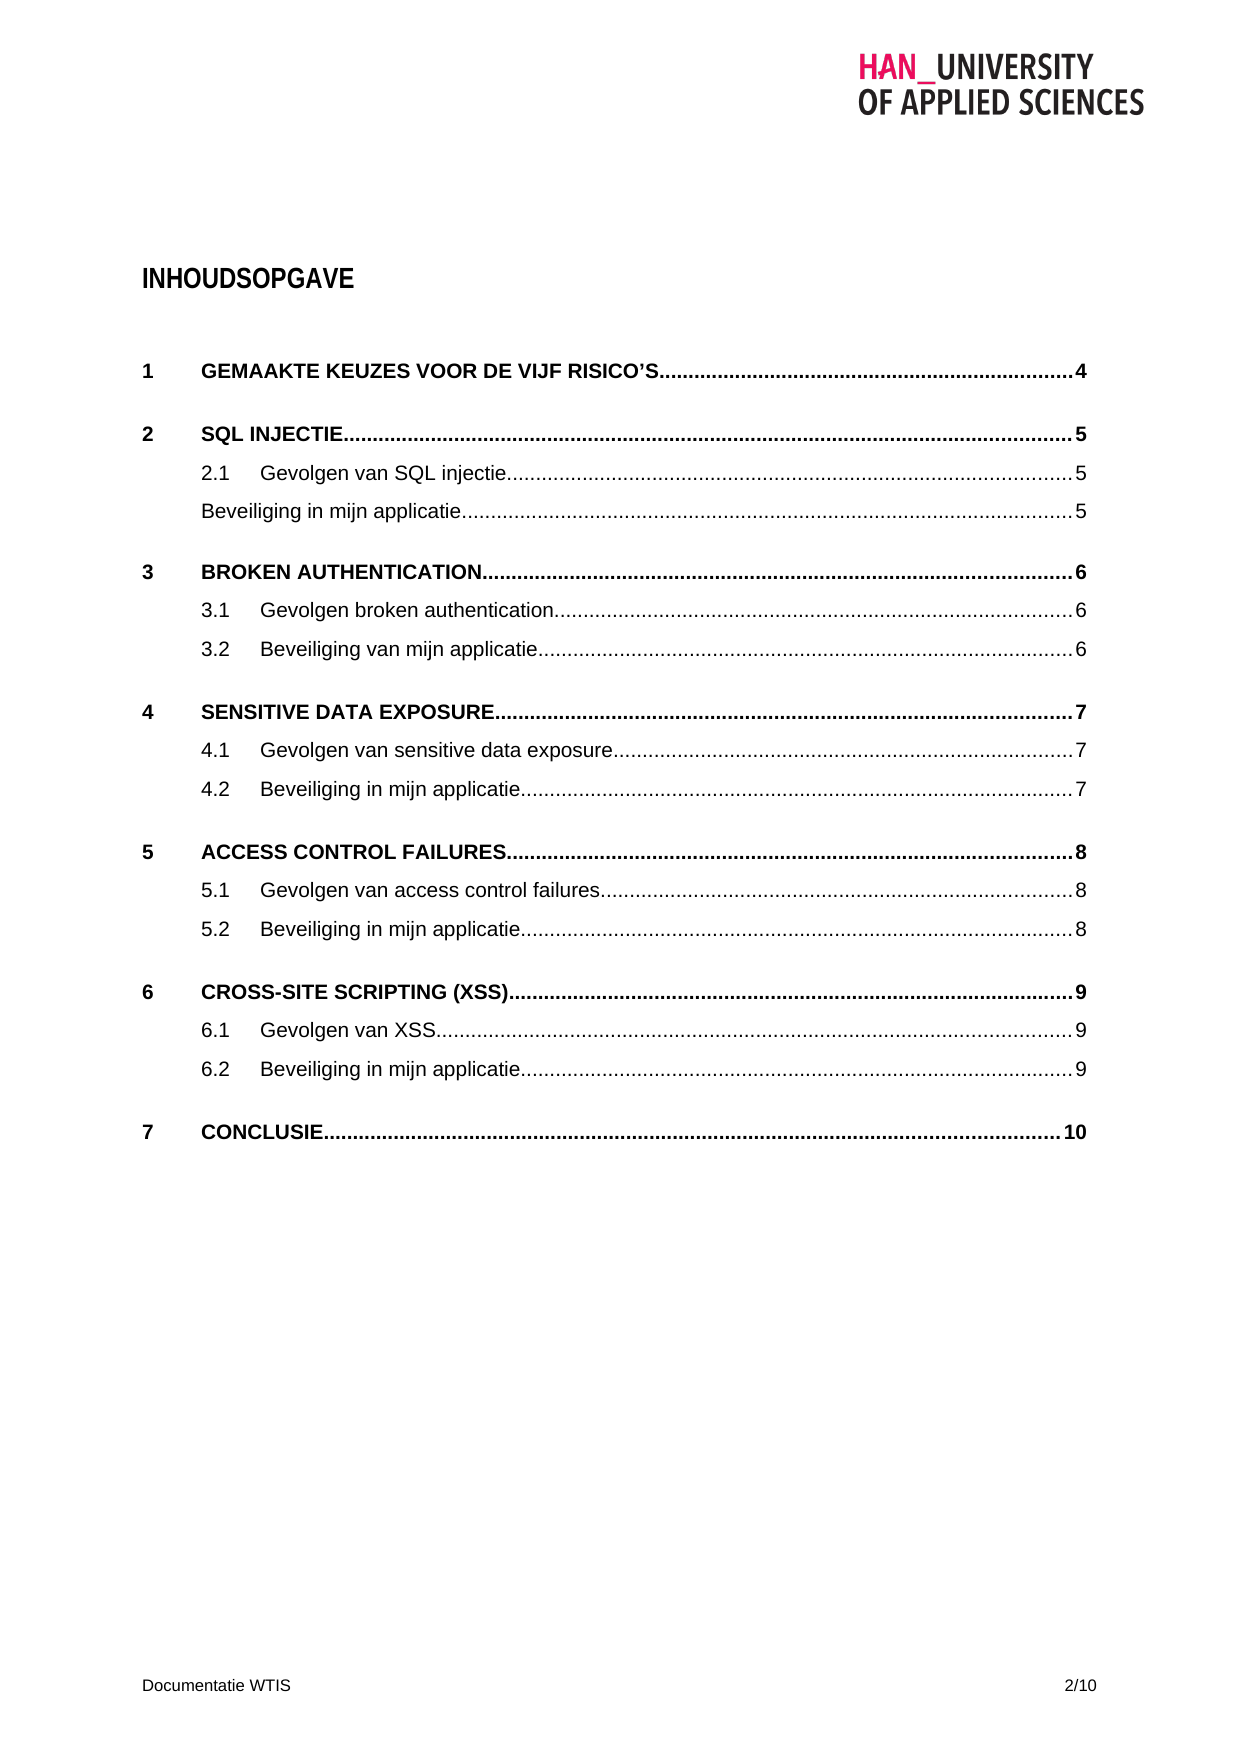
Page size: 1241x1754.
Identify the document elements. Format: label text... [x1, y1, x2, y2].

picture [805, 0, 1198, 169]
subtitle INHOUDSOPGAVE [142, 261, 1098, 295]
